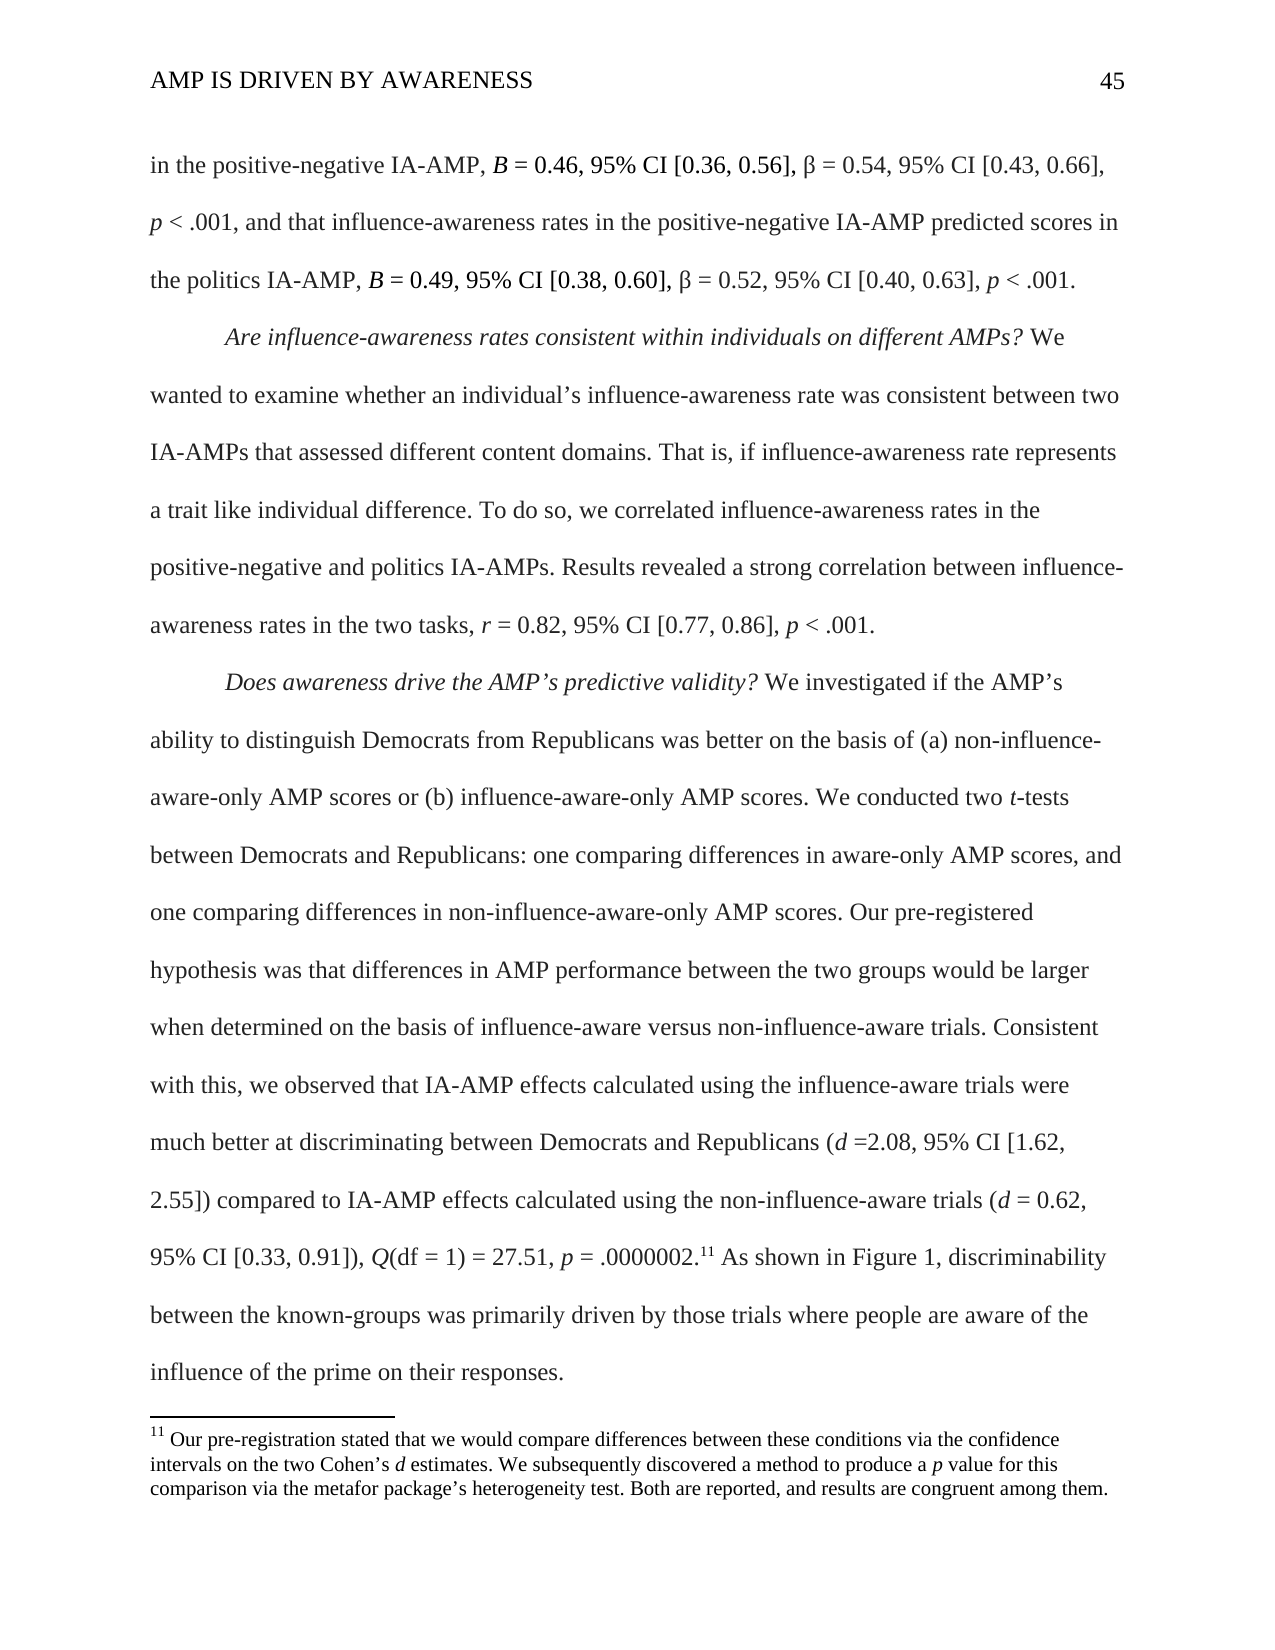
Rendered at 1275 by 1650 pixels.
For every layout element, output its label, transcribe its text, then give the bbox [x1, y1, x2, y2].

text Does awareness drive the AMP’s predictive validity? We investigated if the AMP’s ability to distinguish Democrats from Republicans was better on the basis of (a) non-influence-aware-only AMP scores or (b) influence-aware-only AMP scores. We conducted two t-tests between Democrats and Republicans: one comparing differences in aware-only AMP scores, and one comparing differences in non-influence-aware-only AMP scores. Our pre-registered hypothesis was that differences in AMP performance between the two groups would be larger when determined on the basis of influence-aware versus non-influence-aware trials. Consistent with this, we observed that IA-AMP effects calculated using the influence-aware trials were much better at discriminating between Democrats and Republicans (d =2.08, 95% CI [1.62, 2.55]) compared to IA-AMP effects calculated using the non-influence-aware trials (d = 0.62, 95% CI [0.33, 0.91]), Q(df = 1) = 27.51, p = .0000002. As shown in Figure 1, discriminability between the known-groups was primarily driven by those trials where people are aware of the influence of the prime on their responses. [150, 667, 1125, 1386]
text Are influence-awareness rates consistent within individuals on different AMPs? We wanted to examine whether an individual’s influence-awareness rate was consistent between two IA-AMPs that assessed different content domains. That is, if influence-awareness rate represents a trait like individual difference. To do so, we correlated influence-awareness rates in the positive-negative and politics IA-AMPs. Results revealed a strong correlation between influence-awareness rates in the two tasks, r = 0.82, 95% CI [0.77, 0.86], p < .001. [150, 322, 1125, 639]
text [150, 150, 1125, 294]
